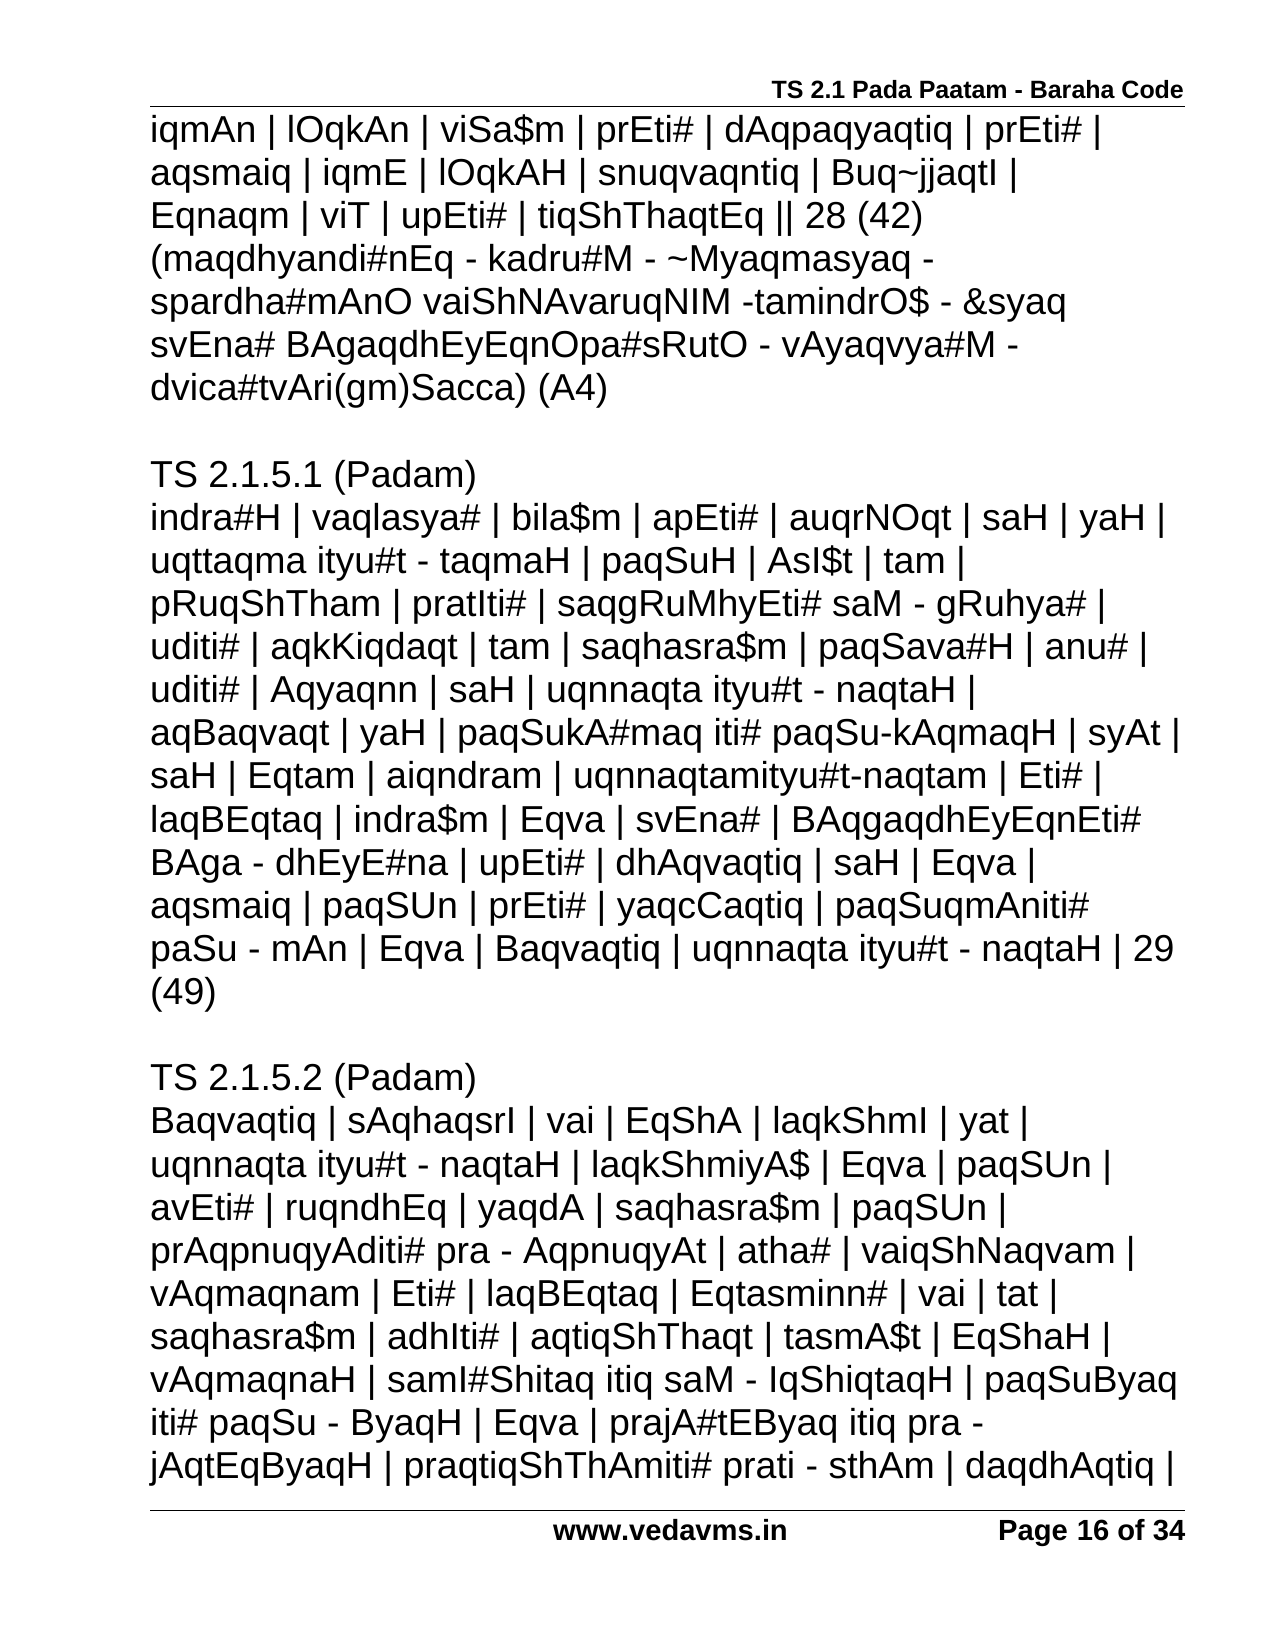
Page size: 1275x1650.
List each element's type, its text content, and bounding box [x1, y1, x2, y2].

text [150, 1099, 1185, 1487]
text TS 2.1.5.1 (Padam) [150, 452, 1185, 495]
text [150, 107, 1185, 409]
text indra#H | vaqlasya# | bila$m | apEti# | auqrNOqt | saH | yaH | uqttaqma ityu#t - taqmaH | paqSuH | AsI$t | tam | pRuqShTham | pratIti# | saqgRuMhyEti# saM - gRuhya# | uditi# | aqkKiqdaqt | tam | saqhasra$m | paqSava#H | anu# | uditi# | Aqyaqnn | saH | uqnnaqta ityu#t - naqtaH | aqBaqvaqt | yaH | paqSukA#maq iti# paqSu-kAqmaqH | syAt | saH | Eqtam | aiqndram | uqnnaqtamityu#t-naqtam | Eti# | laqBEqtaq | indra$m | Eqva | svEna# | BAqgaqdhEyEqnEti# BAga - dhEyE#na | upEti# | dhAqvaqtiq | saH | Eqva | aqsmaiq | paqSUn | prEti# | yaqcCaqtiq | paqSuqmAniti# paSu - mAn | Eqva | Baqvaqtiq | uqnnaqta ityu#t - naqtaH | 29 (49) [150, 495, 1185, 1012]
text TS 2.1.5.2 (Padam) [150, 1056, 1185, 1099]
